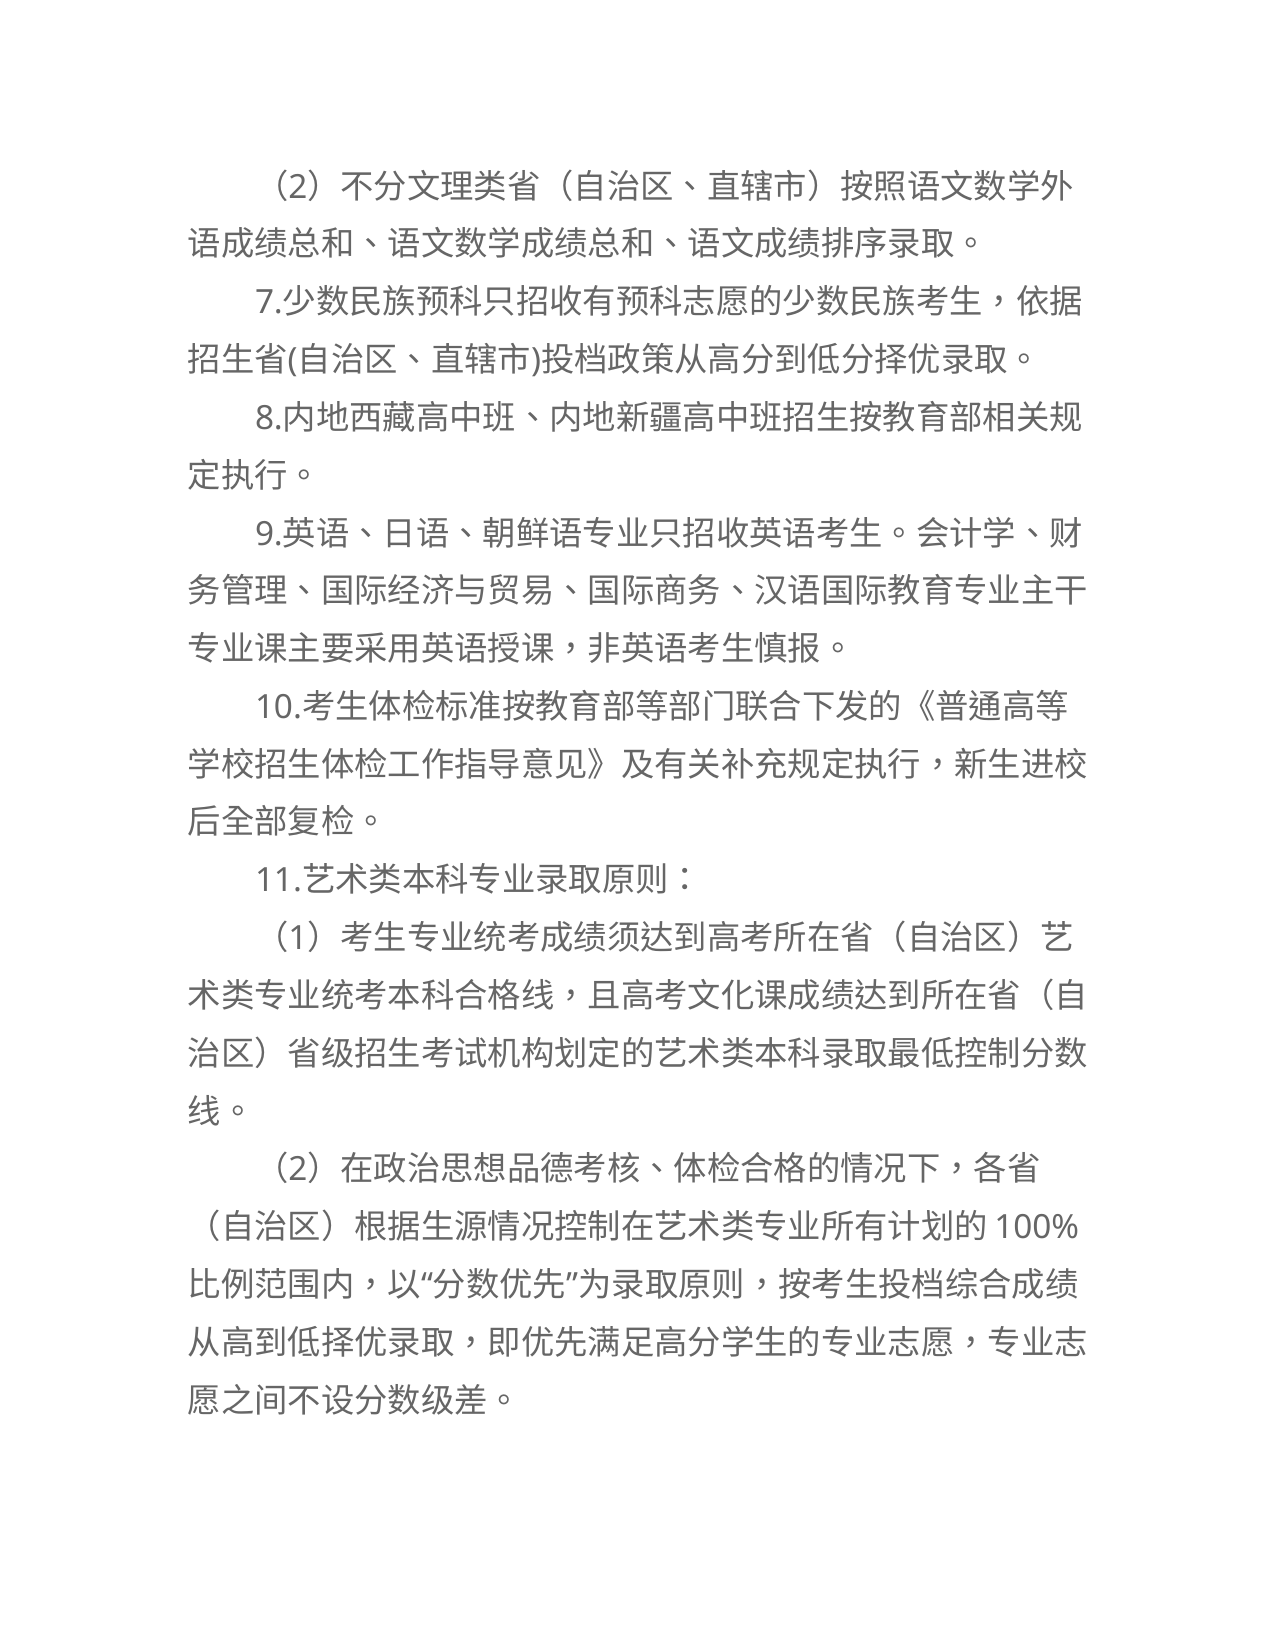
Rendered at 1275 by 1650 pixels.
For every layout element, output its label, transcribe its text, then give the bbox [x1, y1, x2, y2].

text （2）在政治思想品德考核、体检合格的情况下，各省（自治区）根据生源情况控制在艺术类专业所有计划的100%比例范围内，以“分数优先”为录取原则，按考生投档综合成绩从高到低择优录取，即优先满足高分学生的专业志愿，专业志愿之间不设分数级差。 [187, 1133, 1087, 1422]
text 8.内地西藏高中班、内地新疆高中班招生按教育部相关规定执行。 [187, 381, 1087, 497]
text 11.艺术类本科专业录取原则： [187, 844, 1087, 902]
text （2）不分文理类省（自治区、直辖市）按照语文数学外语成绩总和、语文数学成绩总和、语文成绩排序录取。 [187, 150, 1087, 266]
text 9.英语、日语、朝鲜语专业只招收英语考生。会计学、财务管理、国际经济与贸易、国际商务、汉语国际教育专业主干专业课主要采用英语授课，非英语考生慎报。 [187, 497, 1087, 670]
text 7.少数民族预科只招收有预科志愿的少数民族考生，依据招生省(自治区、直辖市)投档政策从高分到低分择优录取。 [187, 266, 1087, 381]
text 10.考生体检标准按教育部等部门联合下发的《普通高等学校招生体检工作指导意见》及有关补充规定执行，新生进校后全部复检。 [187, 670, 1087, 844]
text （1）考生专业统考成绩须达到高考所在省（自治区）艺术类专业统考本科合格线，且高考文化课成绩达到所在省（自治区）省级招生考试机构划定的艺术类本科录取最低控制分数线。 [187, 902, 1087, 1133]
